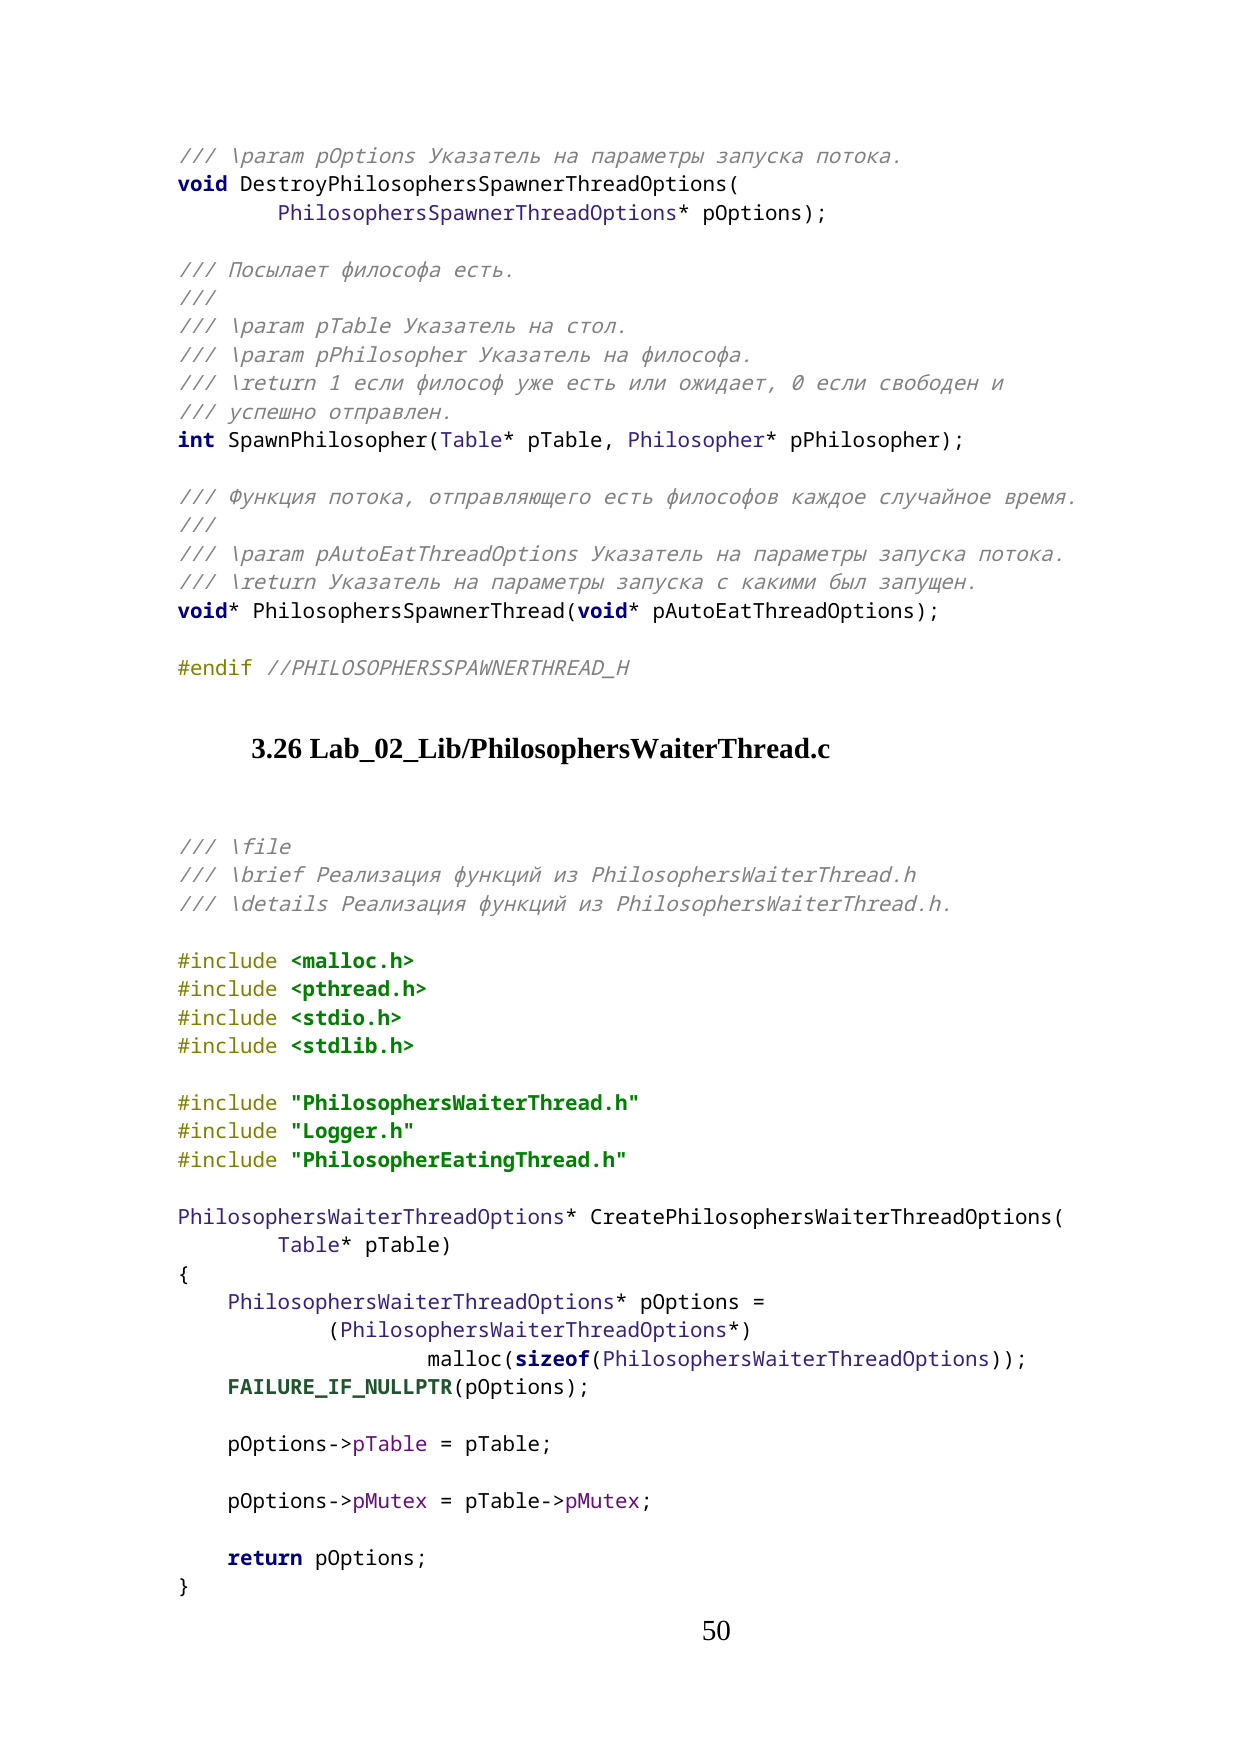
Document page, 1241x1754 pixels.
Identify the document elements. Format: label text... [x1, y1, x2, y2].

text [177, 832, 1181, 1600]
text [177, 141, 1181, 681]
subtitle Lab_02_Lib/PhilosophersWaiterThread.c [177, 732, 1181, 765]
